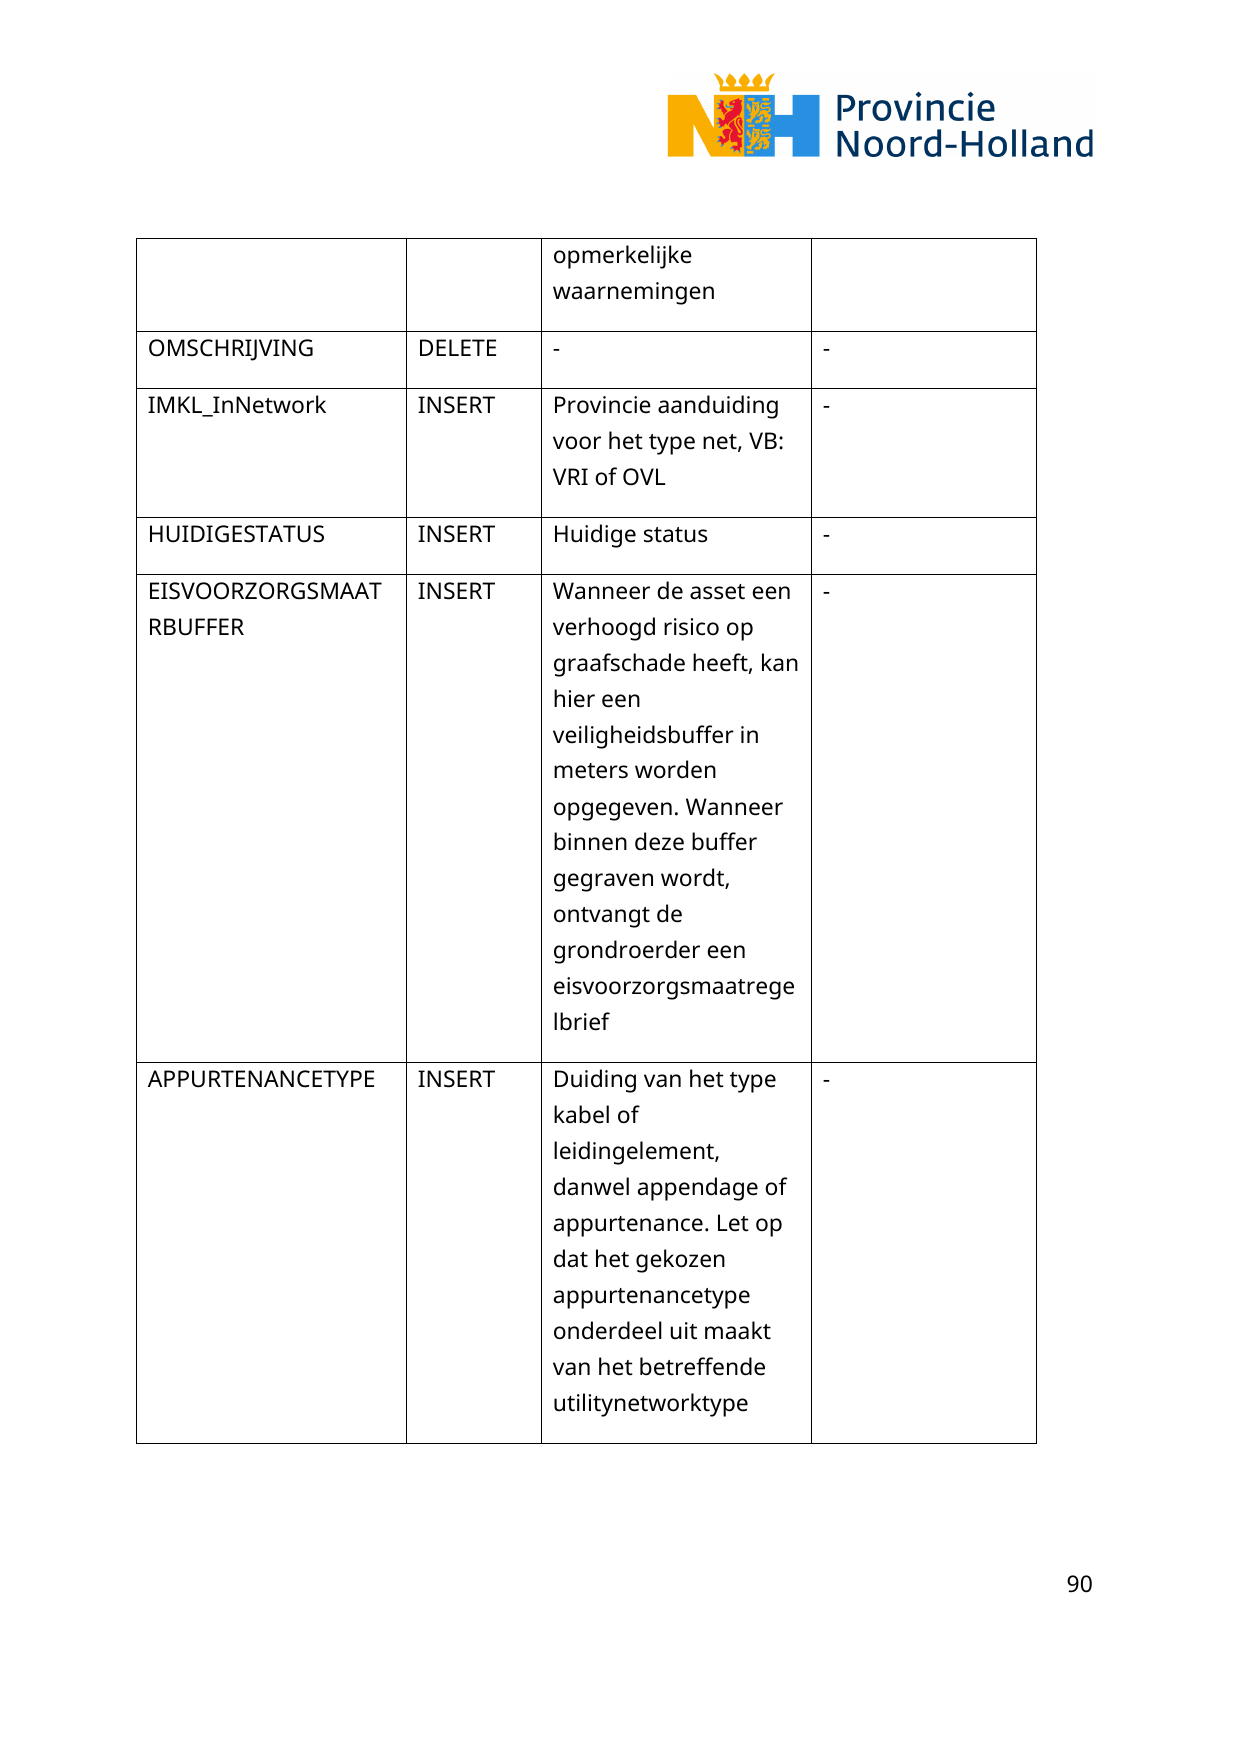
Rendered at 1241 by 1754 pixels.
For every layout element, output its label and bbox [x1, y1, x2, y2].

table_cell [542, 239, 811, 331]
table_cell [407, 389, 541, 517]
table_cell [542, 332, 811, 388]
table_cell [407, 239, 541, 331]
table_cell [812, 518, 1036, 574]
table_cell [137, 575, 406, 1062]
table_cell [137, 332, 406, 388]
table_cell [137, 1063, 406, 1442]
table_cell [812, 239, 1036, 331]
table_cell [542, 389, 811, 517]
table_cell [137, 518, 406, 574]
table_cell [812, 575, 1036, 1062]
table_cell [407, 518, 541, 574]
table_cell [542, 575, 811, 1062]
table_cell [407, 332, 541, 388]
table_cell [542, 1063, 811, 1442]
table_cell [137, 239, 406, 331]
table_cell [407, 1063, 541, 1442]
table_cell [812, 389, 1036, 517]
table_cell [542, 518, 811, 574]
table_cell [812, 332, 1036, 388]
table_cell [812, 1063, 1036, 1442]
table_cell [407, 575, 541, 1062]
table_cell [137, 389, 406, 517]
picture [667, 73, 1093, 157]
